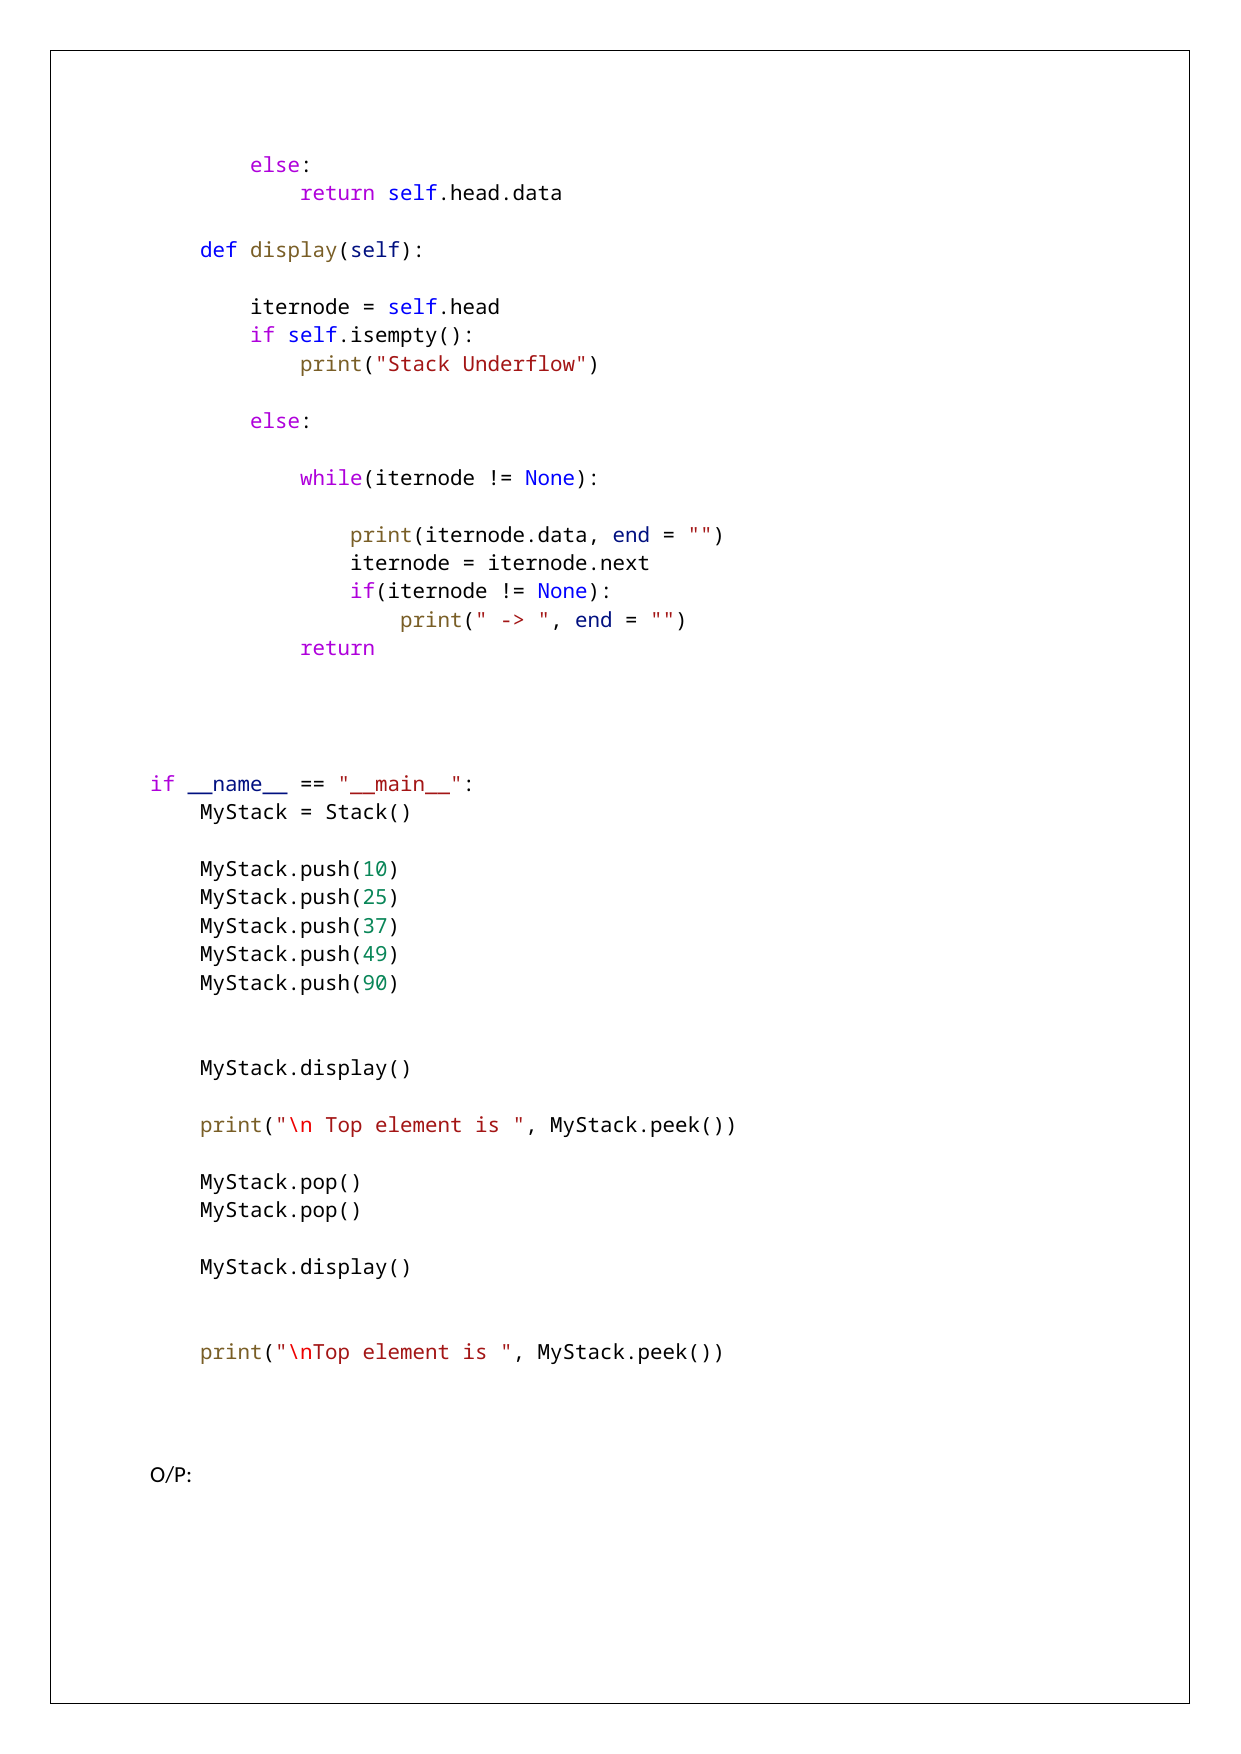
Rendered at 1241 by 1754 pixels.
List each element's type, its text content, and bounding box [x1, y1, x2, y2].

text MyStack.pop() [150, 1195, 1090, 1224]
text def display(self): [150, 235, 1090, 264]
text MyStack.push(25) [150, 882, 1090, 911]
text O/P: [150, 1460, 1090, 1488]
text MyStack.push(90) [150, 968, 1090, 996]
text print(" -> ", end = "") [150, 605, 1090, 633]
text MyStack.push(10) [150, 854, 1090, 882]
text iternode = iternode.next [150, 548, 1090, 577]
text MyStack.push(37) [150, 911, 1090, 939]
text MyStack.display() [150, 1053, 1090, 1082]
text while(iternode != None): [150, 463, 1090, 491]
text MyStack.display() [150, 1252, 1090, 1281]
text if(iternode != None): [150, 577, 1090, 605]
text MyStack.pop() [150, 1167, 1090, 1195]
text if self.isempty(): [150, 321, 1090, 349]
text print("\n Top element is ", MyStack.peek()) [150, 1110, 1090, 1138]
text print("Stack Underflow") [150, 349, 1090, 377]
text else: [150, 150, 1090, 178]
text return [150, 633, 1090, 662]
text MyStack.push(49) [150, 939, 1090, 968]
text iternode = self.head [150, 292, 1090, 321]
text print(iternode.data, end = "") [150, 520, 1090, 548]
text MyStack = Stack() [150, 797, 1090, 826]
text return self.head.data [150, 178, 1090, 207]
text print("\nTop element is ", MyStack.peek()) [150, 1337, 1090, 1366]
text else: [150, 406, 1090, 434]
text if __name__ == "__main__": [150, 769, 1090, 797]
